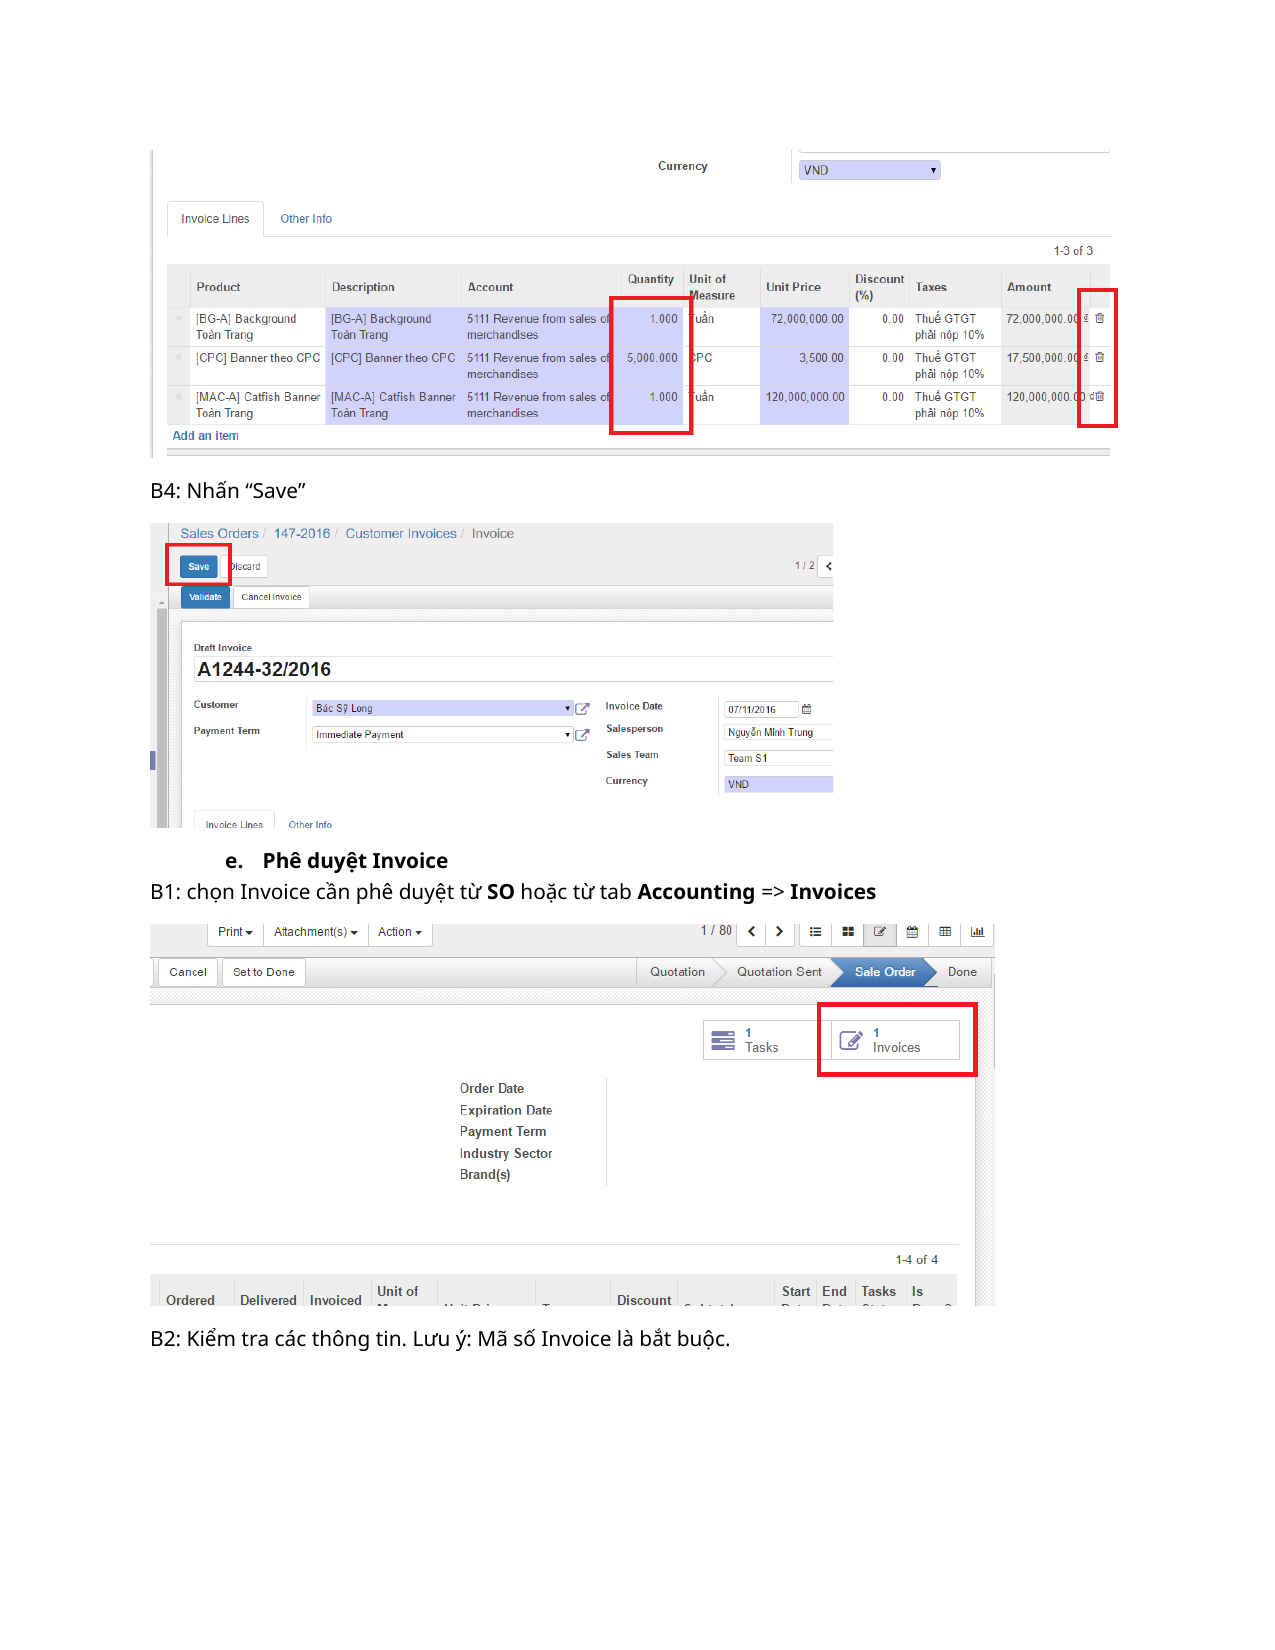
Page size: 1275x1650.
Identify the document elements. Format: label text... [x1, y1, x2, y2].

text B1: chọn Invoice cần phê duyệt từ SO hoặc từ tab Accounting => Invoices [150, 877, 1125, 906]
text B2: Kiểm tra các thông tin. Lưu ý: Mã số Invoice là bắt buộc. [150, 1324, 1125, 1353]
text B4: Nhấn “Save” [150, 476, 1125, 504]
picture [150, 523, 834, 828]
picture [150, 924, 996, 1306]
picture [150, 150, 1125, 458]
subtitle Phê duyệt Invoice [225, 847, 1125, 875]
